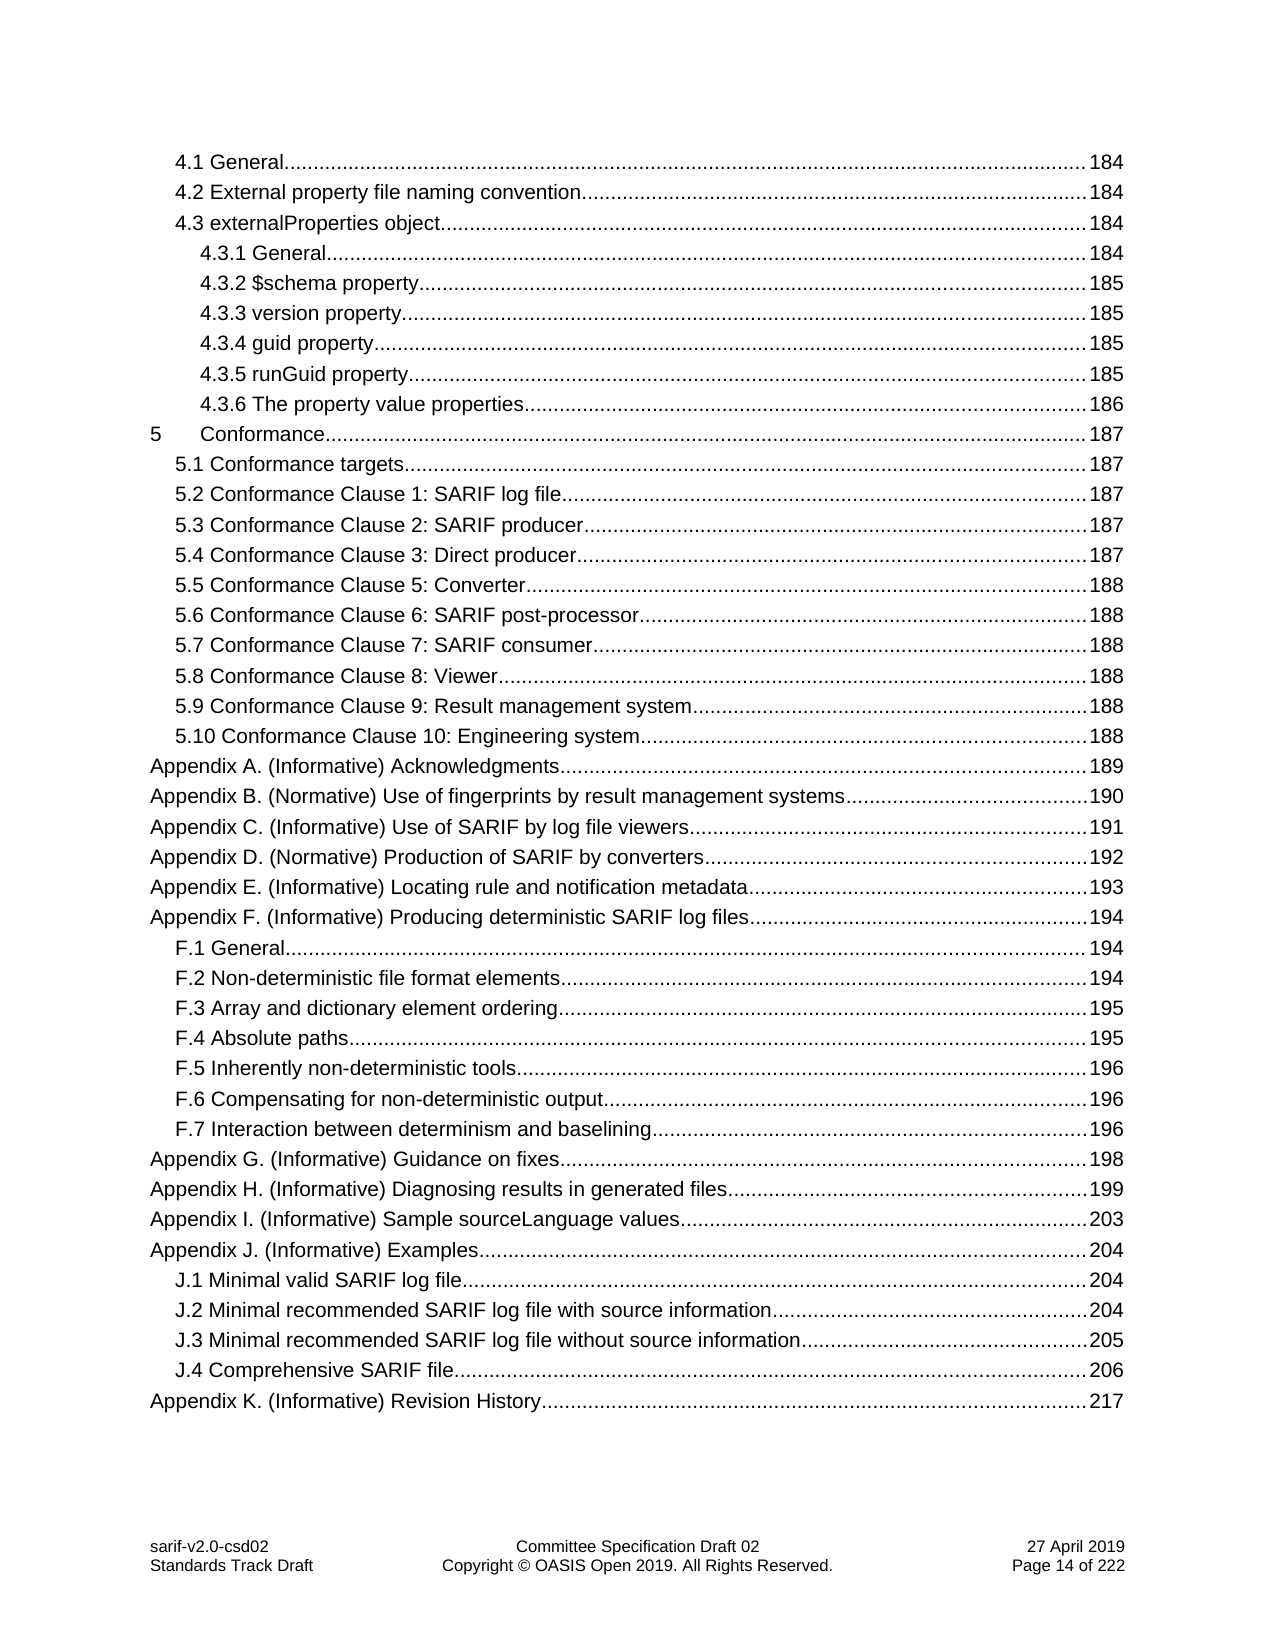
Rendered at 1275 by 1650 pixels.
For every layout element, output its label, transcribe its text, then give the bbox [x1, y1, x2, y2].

text 4.1 General 184 [175, 150, 1125, 174]
text 5.3 Conformance Clause 2: SARIF producer 187 [175, 512, 1125, 536]
text Appendix C. (Informative) Use of SARIF by log file viewers 191 [150, 814, 1125, 838]
text Appendix A. (Informative) Acknowledgments 189 [150, 754, 1125, 778]
text Appendix I. (Informative) Sample sourceLanguage values 203 [150, 1207, 1125, 1231]
text Appendix F. (Informative) Producing deterministic SARIF log files 194 [150, 905, 1125, 929]
text 5.1 Conformance targets 187 [175, 452, 1125, 476]
text J.2 Minimal recommended SARIF log file with source information 204 [175, 1298, 1125, 1322]
text Appendix J. (Informative) Examples 204 [150, 1237, 1125, 1261]
text 5.10 Conformance Clause 10: Engineering system 188 [175, 724, 1125, 748]
text 5.9 Conformance Clause 9: Result management system 188 [175, 694, 1125, 718]
text 4.3.2 $schema property 185 [200, 271, 1125, 295]
text 5.2 Conformance Clause 1: SARIF log file 187 [175, 482, 1125, 506]
text 4.3.5 runGuid property 185 [200, 361, 1125, 385]
text F.2 Non-deterministic file format elements 194 [175, 966, 1125, 989]
text 5.8 Conformance Clause 8: Viewer 188 [175, 663, 1125, 687]
text Appendix B. (Normative) Use of fingerprints by result management systems 190 [150, 784, 1125, 808]
text F.6 Compensating for non-deterministic output 196 [175, 1086, 1125, 1110]
text 5.5 Conformance Clause 5: Converter 188 [175, 573, 1125, 597]
text 4.3.3 version property 185 [200, 301, 1125, 325]
text 4.3.1 General 184 [200, 241, 1125, 264]
text 4.3.6 The property value properties 186 [200, 392, 1125, 416]
text Appendix K. (Informative) Revision History 217 [150, 1388, 1125, 1412]
text F.3 Array and dictionary element ordering 195 [175, 996, 1125, 1020]
text J.3 Minimal recommended SARIF log file without source information 205 [175, 1328, 1125, 1352]
text 5.6 Conformance Clause 6: SARIF post-processor 188 [175, 603, 1125, 627]
text F.4 Absolute paths 195 [175, 1026, 1125, 1050]
text Appendix E. (Informative) Locating rule and notification metadata 193 [150, 875, 1125, 899]
text 4.3 externalProperties object 184 [175, 210, 1125, 234]
text Appendix G. (Informative) Guidance on fixes 198 [150, 1147, 1125, 1171]
text 4.3.4 guid property 185 [200, 331, 1125, 355]
text 5.7 Conformance Clause 7: SARIF consumer 188 [175, 633, 1125, 657]
text F.5 Inherently non-deterministic tools 196 [175, 1056, 1125, 1080]
text 4.2 External property file naming convention 184 [175, 180, 1125, 204]
text F.1 General 194 [175, 935, 1125, 959]
text J.4 Comprehensive SARIF file 206 [175, 1358, 1125, 1382]
text F.7 Interaction between determinism and baselining 196 [175, 1117, 1125, 1141]
text Appendix H. (Informative) Diagnosing results in generated files 199 [150, 1177, 1125, 1201]
text J.1 Minimal valid SARIF log file 204 [175, 1268, 1125, 1292]
text Appendix D. (Normative) Production of SARIF by converters 192 [150, 845, 1125, 869]
text 5 Conformance 187 [150, 422, 1125, 446]
text 5.4 Conformance Clause 3: Direct producer 187 [175, 543, 1125, 567]
